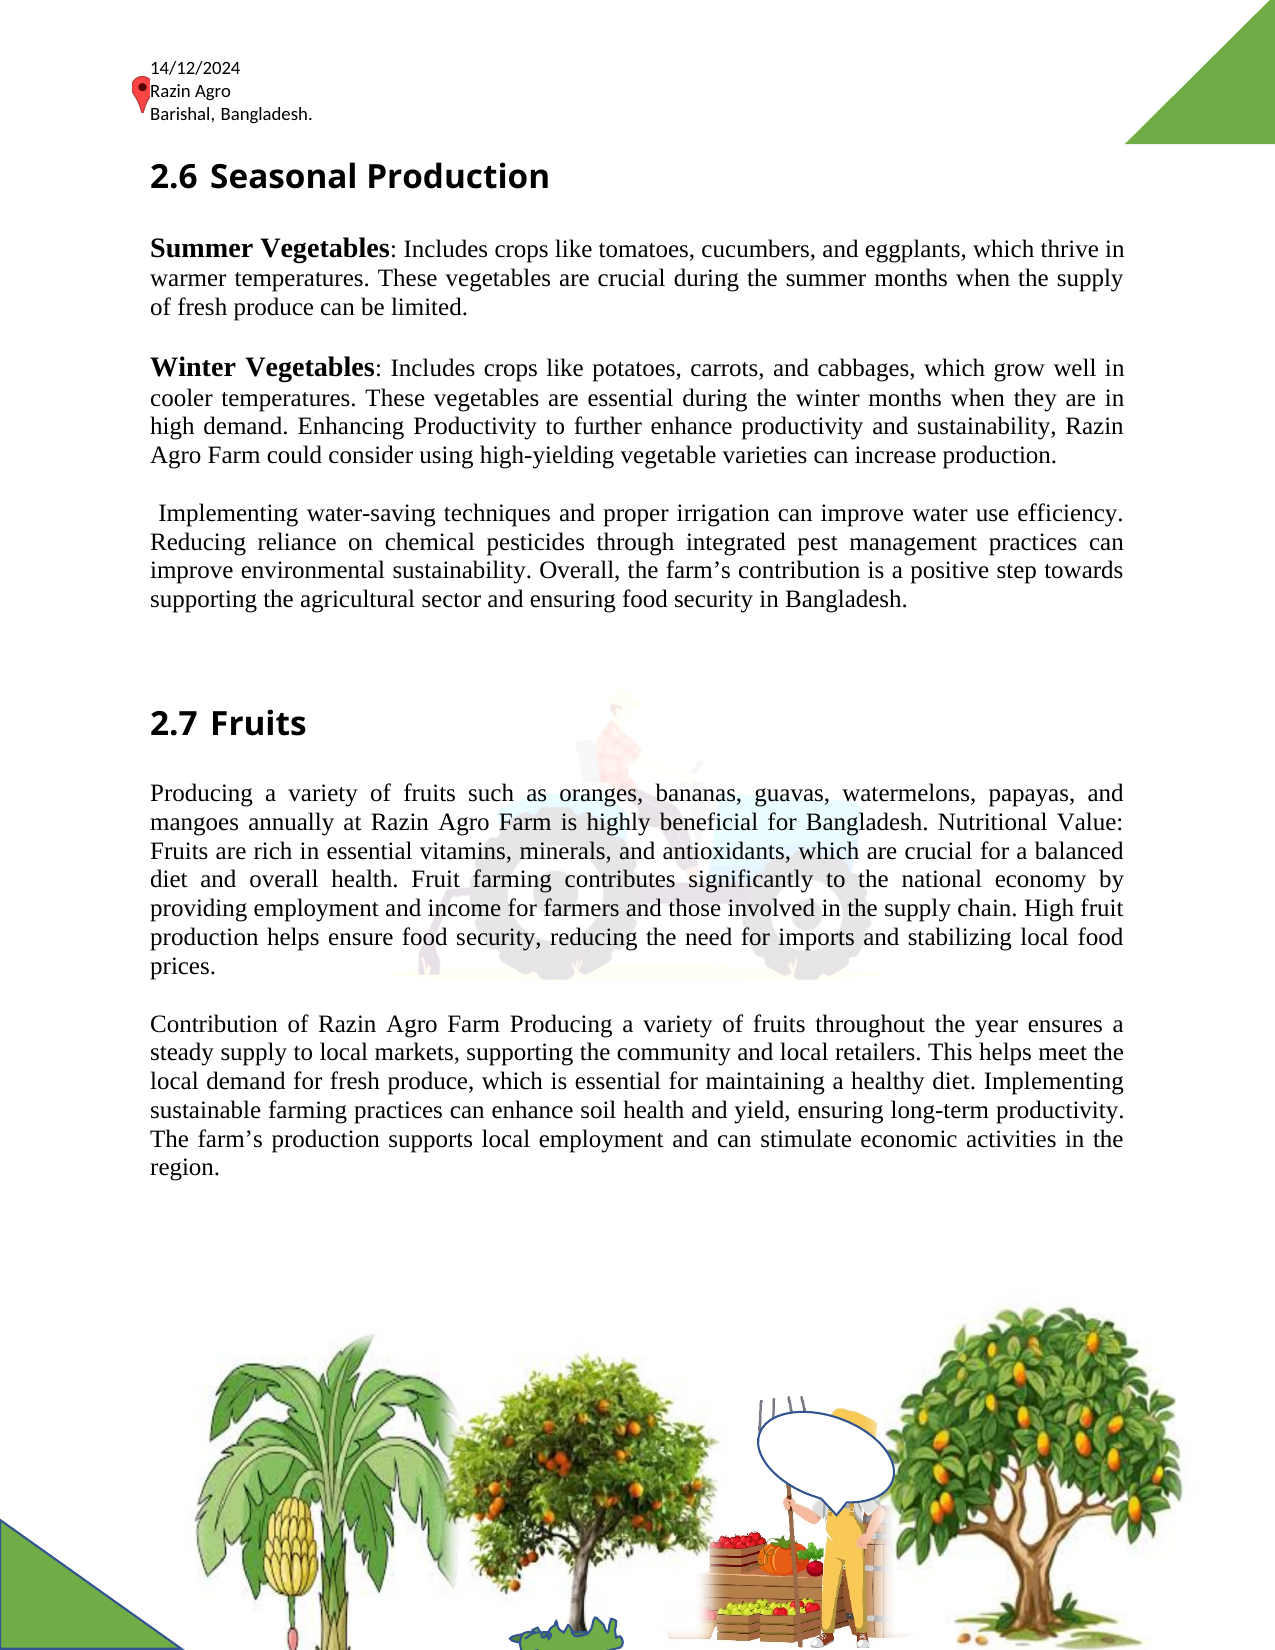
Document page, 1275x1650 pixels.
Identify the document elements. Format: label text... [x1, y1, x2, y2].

text Winter Vegetables: Includes crops like potatoes, carrots, and cabbages, which grow well in cooler temperatures. These vegetables are essential during the winter months when they are in high demand. Enhancing Productivity to further enhance productivity and sustainability, Razin Agro Farm could consider using high-yielding vegetable varieties can increase production. [150, 350, 1125, 469]
text Contribution of Razin Agro Farm Producing a variety of fruits throughout the year ensures a steady supply to local markets, supporting the community and local retailers. This helps meet the local demand for fresh produce, which is essential for maintaining a healthy diet. Implementing sustainable farming practices can enhance soil health and yield, ensuring long-term productivity. The farm’s production supports local employment and can stimulate economic activities in the region. [150, 1009, 1125, 1181]
picture [131, 76, 150, 111]
picture [205, 1316, 1171, 1650]
text Summer Vegetables: Includes crops like tomatoes, cucumbers, and eggplants, which thrive in warmer temperatures. These vegetables are crucial during the summer months when the supply of fresh produce can be limited. [150, 231, 1125, 321]
text Producing a variety of fruits such as oranges, bananas, guavas, watermelons, papayas, and mangoes annually at Razin Agro Farm is highly beneficial for Bangladesh. Nutritional Value: Fruits are rich in essential vitamins, minerals, and antioxidants, which are crucial for a balanced diet and overall health. Fruit farming contributes significantly to the national economy by providing employment and income for farmers and those involved in the supply chain. High fruit production helps ensure food security, reducing the need for imports and stabilizing local food prices. [150, 778, 1125, 979]
subtitle Seasonal Production [150, 153, 1125, 198]
subtitle Fruits [150, 700, 1125, 746]
text Implementing water-saving techniques and proper irrigation can improve water use efficiency. Reducing reliance on chemical pesticides through integrated pest management practices can improve environmental sustainability. Overall, the farm’s contribution is a positive step towards supporting the agricultural sector and ensuring food security in Bangladesh. [150, 498, 1125, 613]
